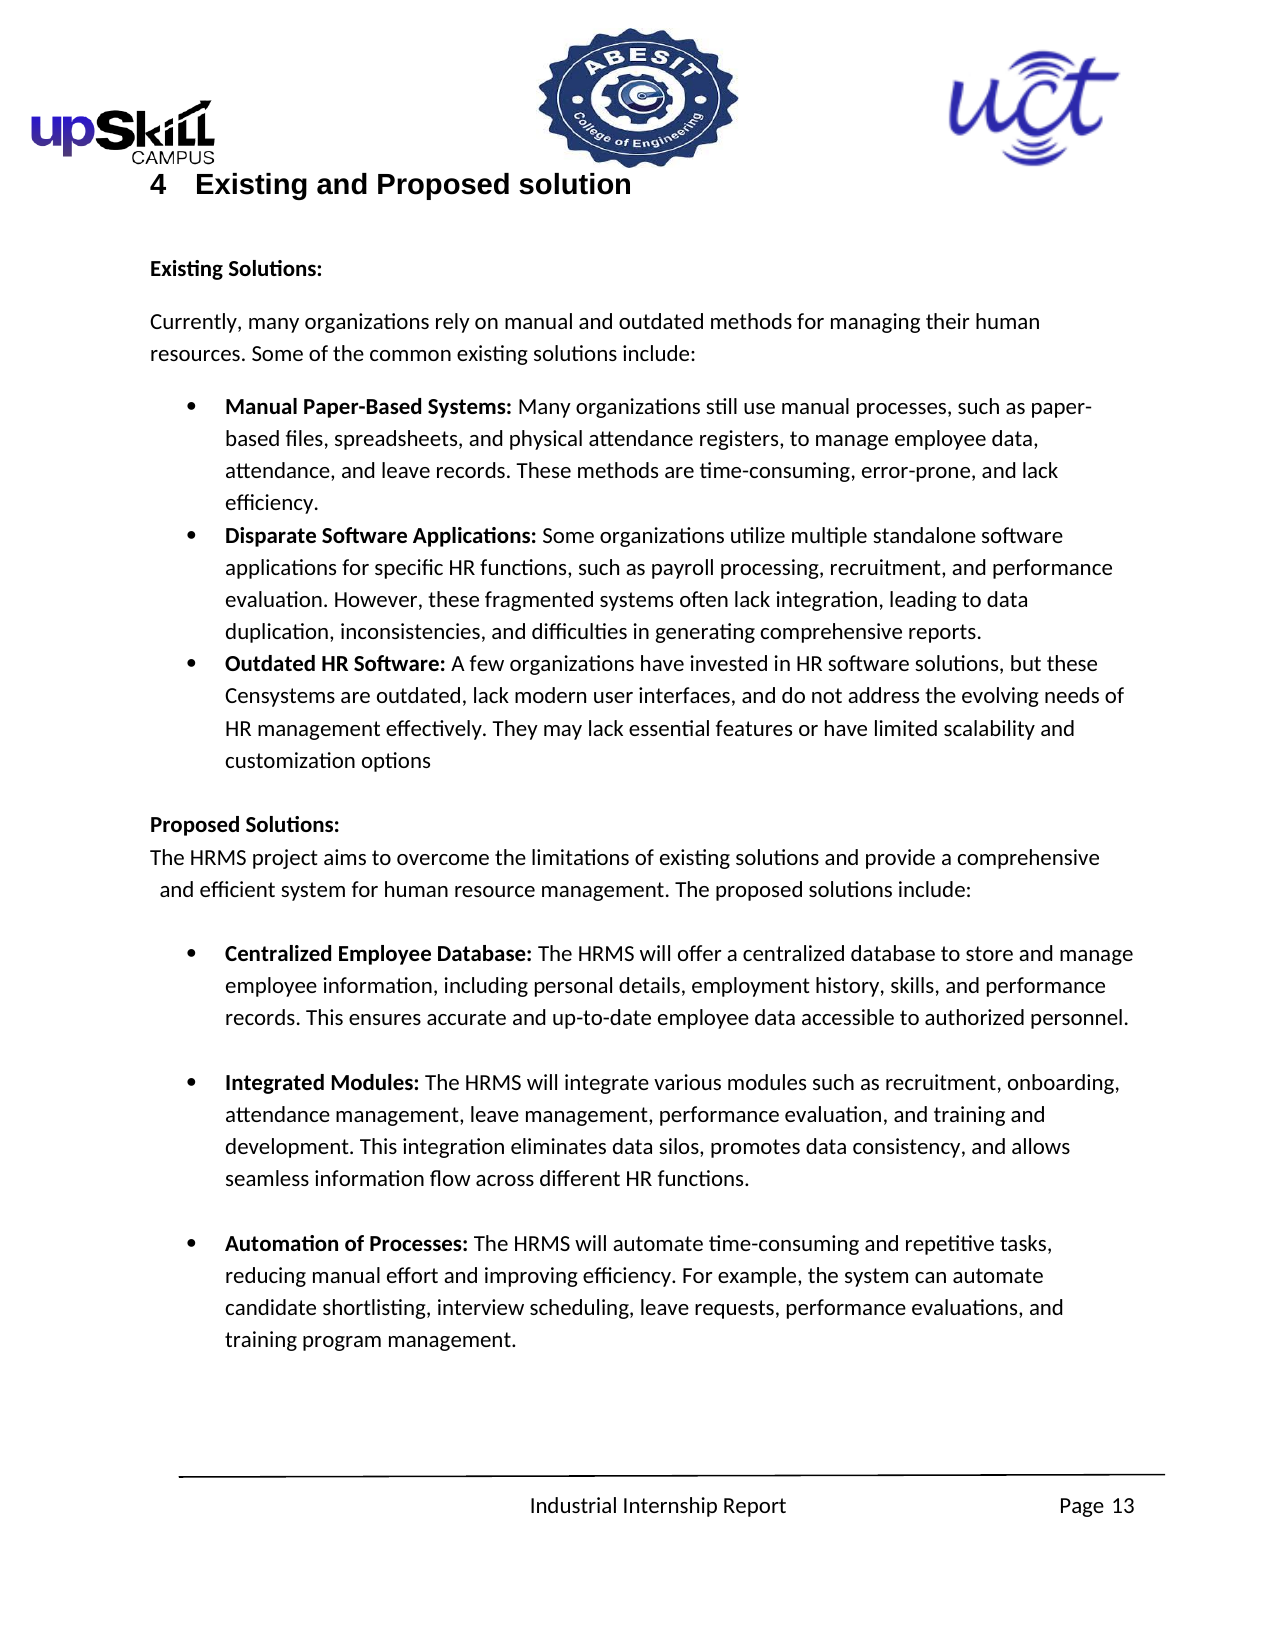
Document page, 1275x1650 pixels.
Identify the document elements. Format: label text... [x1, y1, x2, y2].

list Automation of Processes: The HRMS will automate time-consuming and repetitive tasks, reducing manual effort and improving efficiency. For example, the system can automate candidate shortlisting, interview scheduling, leave requests, performance evaluations, and training program management. [187, 1229, 1134, 1353]
list Disparate Software Applications: Some organizations utilize multiple standalone software applications for specific HR functions, such as payroll processing, recruitment, and performance evaluation. However, these fragmented systems often lack integration, leading to data duplication, inconsistencies, and difficulties in generating comprehensive reports. [187, 521, 1134, 645]
text Currently, many organizations rely on manual and outdated methods for managing their human resources. Some of the common existing solutions include: [150, 307, 1134, 367]
list Outdated HR Software: A few organizations have invested in HR software solutions, but these Censystems are outdated, lack modern user interfaces, and do not address the evolving needs of HR management effectively. They may lack essential features or have limited scalability and customization options [187, 649, 1134, 774]
picture [536, 28, 739, 168]
list Integrated Modules: The HRMS will integrate various modules such as recruitment, onboarding, attendance management, leave management, performance evaluation, and training and development. This integration eliminates data silos, promotes data consistency, and allows seamless information flow across different HR functions. [187, 1068, 1134, 1192]
list Manual Paper-Based Systems: Many organizations still use manual processes, such as paper-based files, spreadsheets, and physical attendance registers, to manage employee data, attendance, and leave records. These methods are time-consuming, error-prone, and lack efficiency. [187, 392, 1134, 517]
list The HRMS project aims to overcome the limitations of existing solutions and provide a comprehensive and efficient system for human resource management. The proposed solutions include: [150, 843, 1134, 903]
text Existing Solutions: [150, 254, 1134, 282]
picture [946, 42, 1125, 168]
picture [0, 87, 246, 168]
list Centralized Employee Database: The HRMS will offer a centralized database to store and manage employee information, including personal details, employment history, skills, and performance records. This ensures accurate and up-to-date employee data accessible to authorized personnel. [187, 939, 1134, 1032]
subtitle Existing and Proposed solution [150, 167, 1134, 201]
list Proposed Solutions: [150, 810, 1134, 838]
